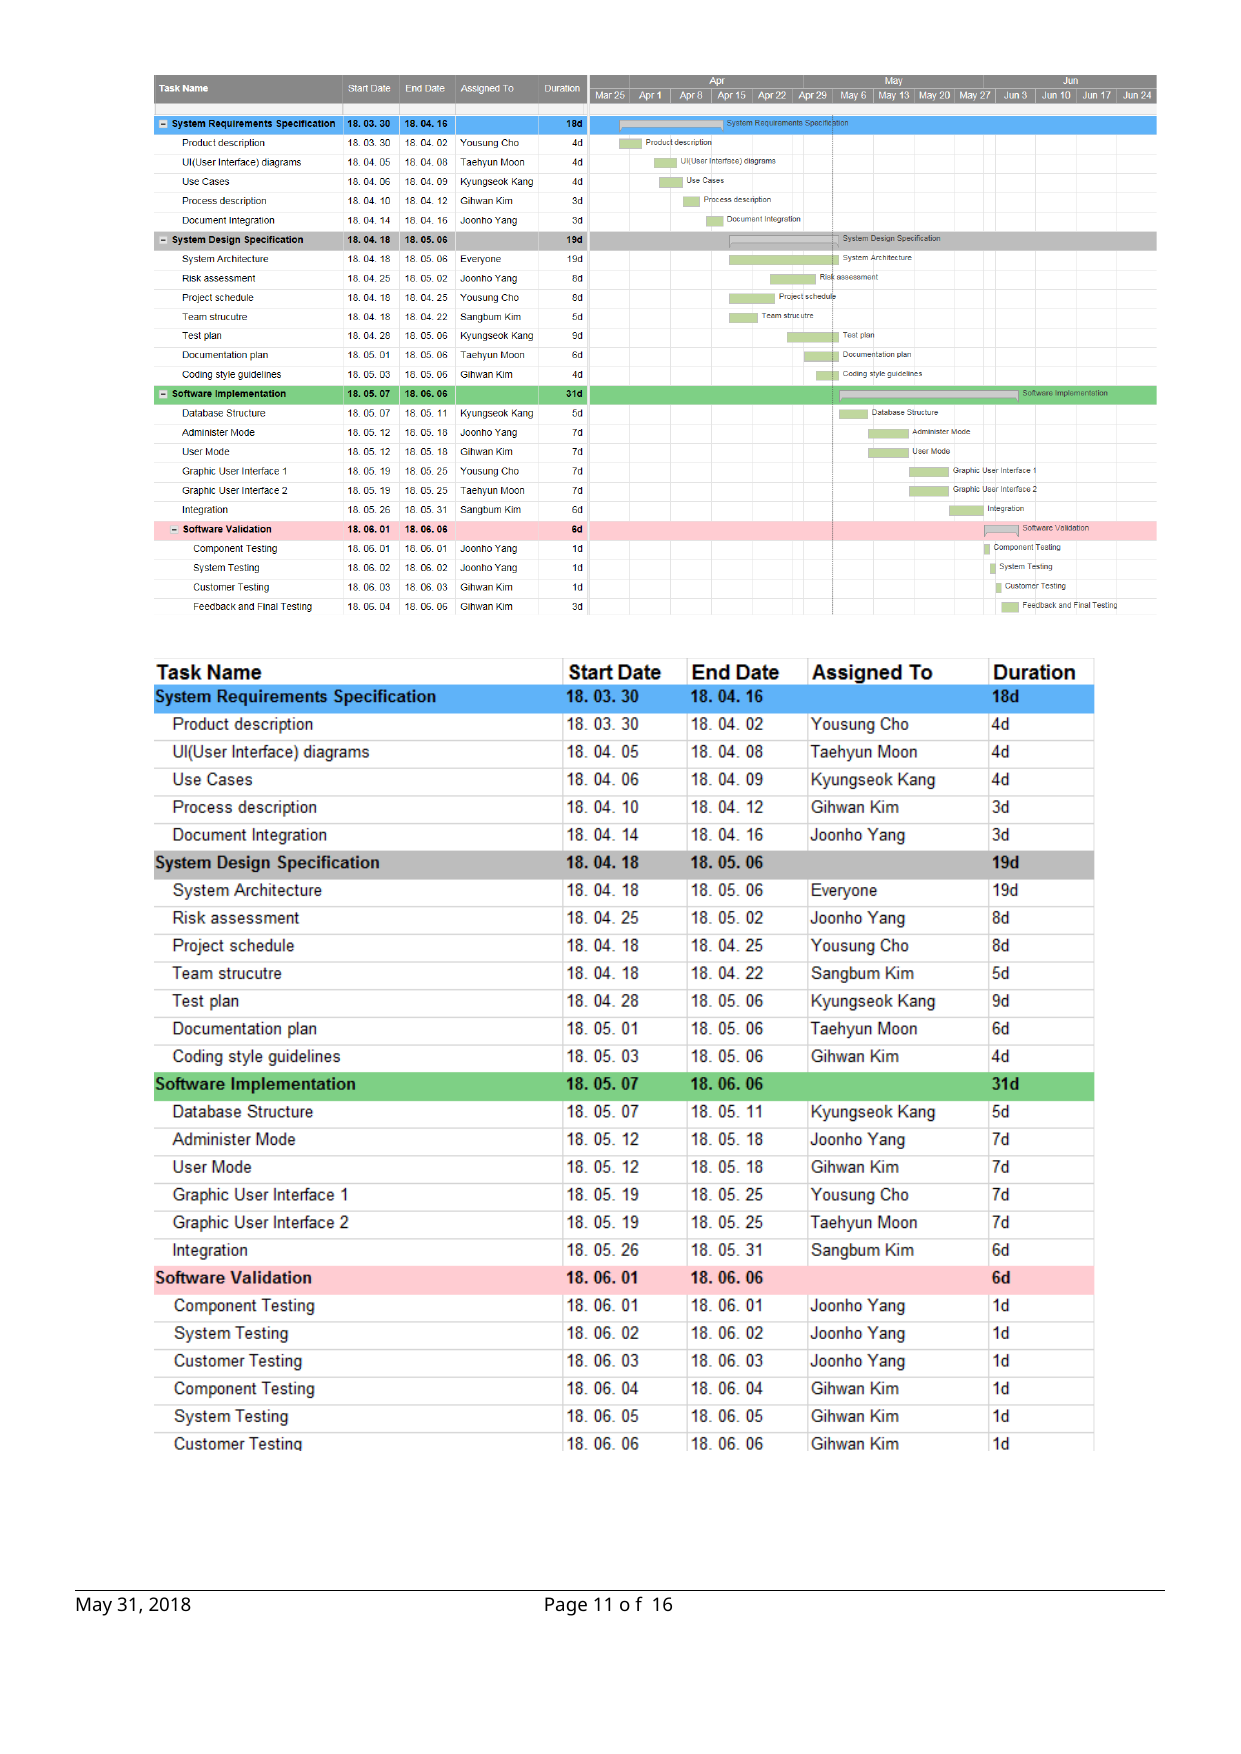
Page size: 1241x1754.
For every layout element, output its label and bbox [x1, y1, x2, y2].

picture [154, 658, 1095, 1451]
picture [154, 75, 1157, 615]
